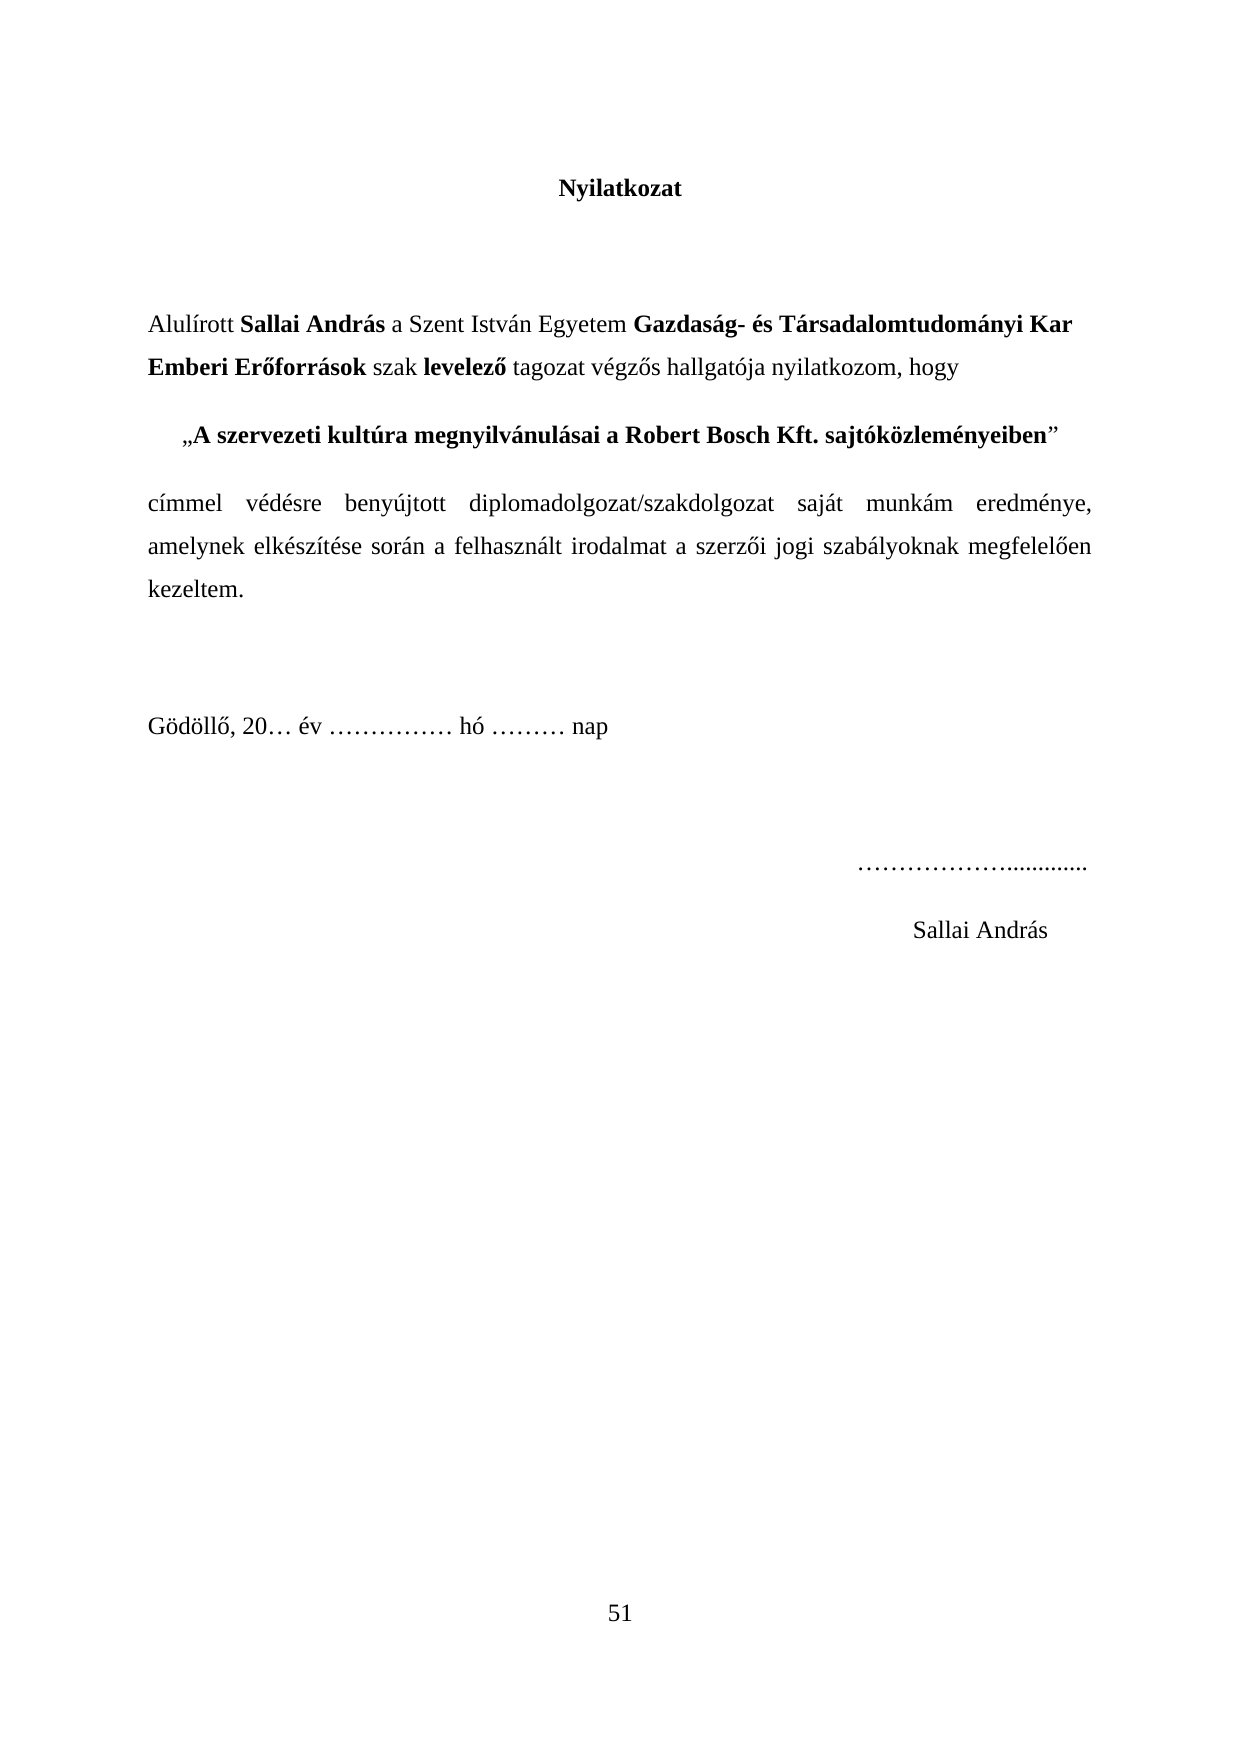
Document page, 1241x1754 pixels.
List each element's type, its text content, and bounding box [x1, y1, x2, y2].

text „A szervezeti kultúra megnyilvánulásai a Robert Bosch Kft. sajtóközleményeiben” [148, 420, 1093, 449]
text Nyilatkozat [148, 173, 1093, 201]
text címmel védésre benyújtott diplomadolgozat/szakdolgozat saját munkám eredménye, amelynek elkészítése során a felhasznált irodalmat a szerzői jogi szabályoknak megfelelően kezeltem. [148, 488, 1093, 603]
text ………………............. [148, 847, 1093, 876]
text Gödöllő, 20… év …………… hó ……… nap [148, 711, 1093, 739]
text Sallai András [148, 915, 1093, 944]
text Alulírott Sallai András a Szent István Egyetem Gazdaság- és Társadalomtudományi Kar Emberi Erőforrások szak levelező tagozat végzős hallgatója nyilatkozom, hogy [148, 309, 1093, 381]
